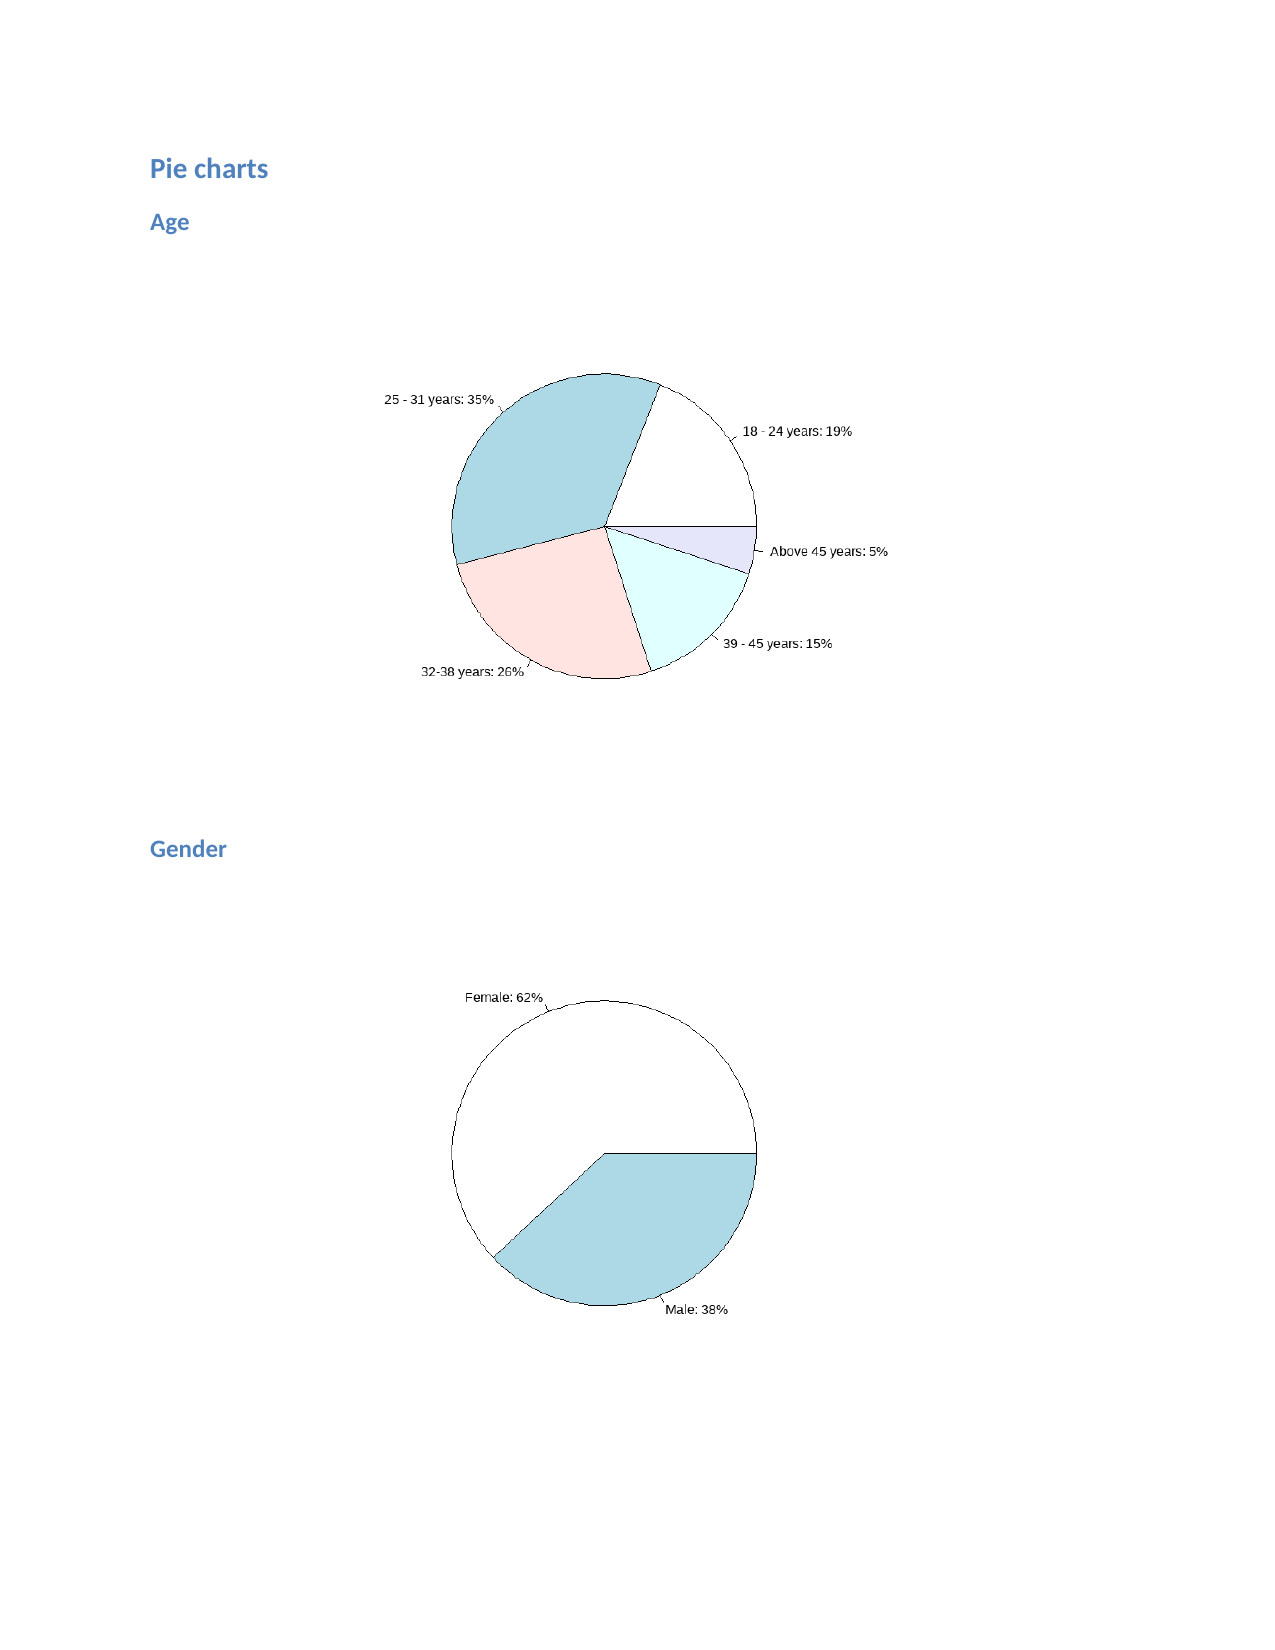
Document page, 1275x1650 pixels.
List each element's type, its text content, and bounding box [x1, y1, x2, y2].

subtitle Gender [150, 833, 1125, 864]
subtitle Age [150, 206, 1125, 237]
picture [150, 255, 1025, 813]
subtitle Pie charts [150, 150, 1125, 186]
picture [150, 882, 1025, 1440]
